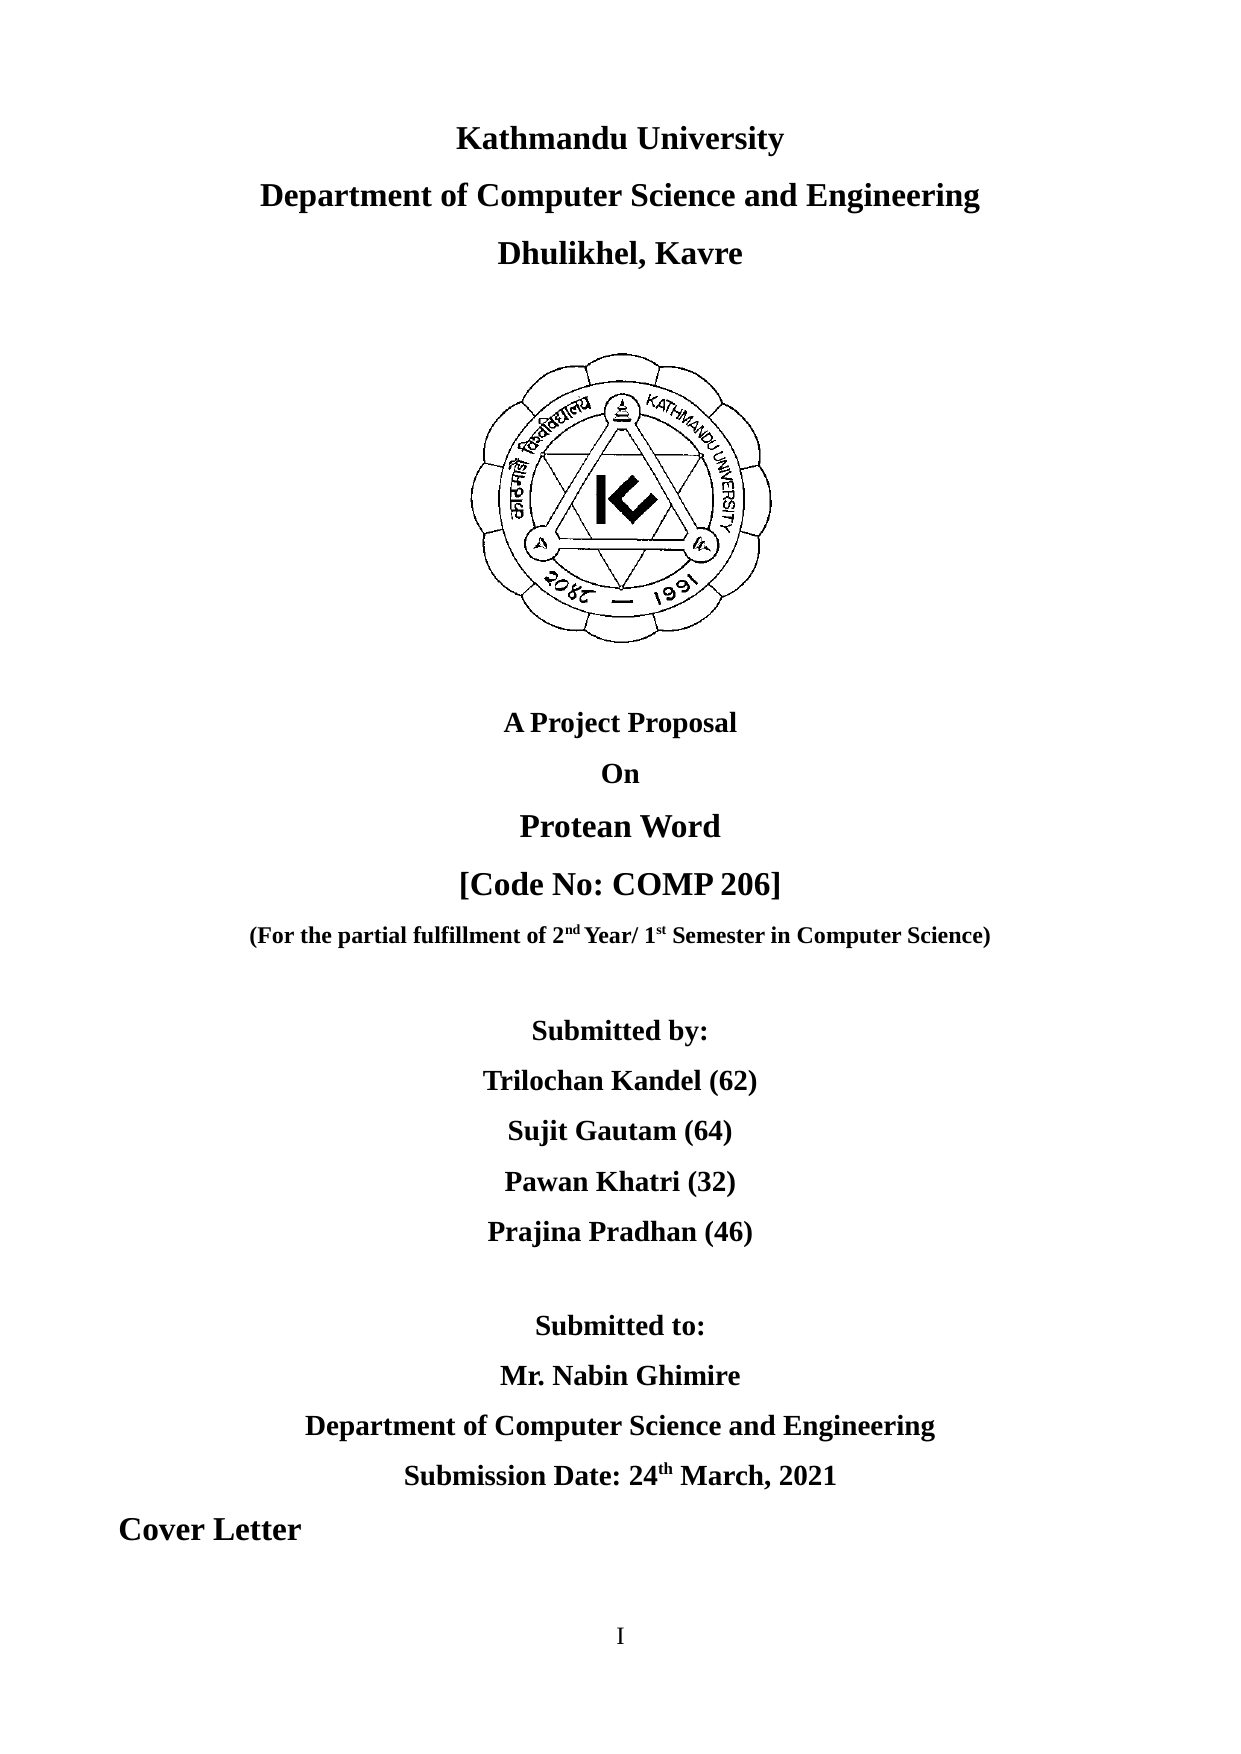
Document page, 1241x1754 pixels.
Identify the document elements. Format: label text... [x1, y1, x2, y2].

text Department of Computer Science and Engineering [118, 1408, 1122, 1442]
text [Code No: COMP 206] [118, 864, 1122, 902]
text Pawan Khatri (32) [118, 1164, 1122, 1197]
text Department of Computer Science and Engineering [118, 176, 1122, 214]
text A Project Proposal [118, 706, 1122, 739]
text Sujit Gautam (64) [118, 1113, 1122, 1147]
picture [462, 348, 778, 649]
text On [118, 756, 1122, 789]
text Submitted by: [118, 1013, 1122, 1046]
text Submission Date: 24th March, 2021 [118, 1458, 1122, 1492]
text Dhulikhel, Kavre [118, 233, 1122, 271]
text Cover Letter [118, 1509, 1122, 1547]
text Prajina Pradhan (46) [118, 1214, 1122, 1248]
text Kathmandu University [118, 118, 1122, 156]
text Trilochan Kandel (62) [118, 1063, 1122, 1097]
text Submitted to: [118, 1308, 1122, 1341]
text Protean Word [118, 806, 1122, 844]
text Mr. Nabin Ghimire [118, 1358, 1122, 1391]
text (For the partial fulfillment of 2nd Year/ 1st Semester in Computer Science) [118, 921, 1122, 949]
